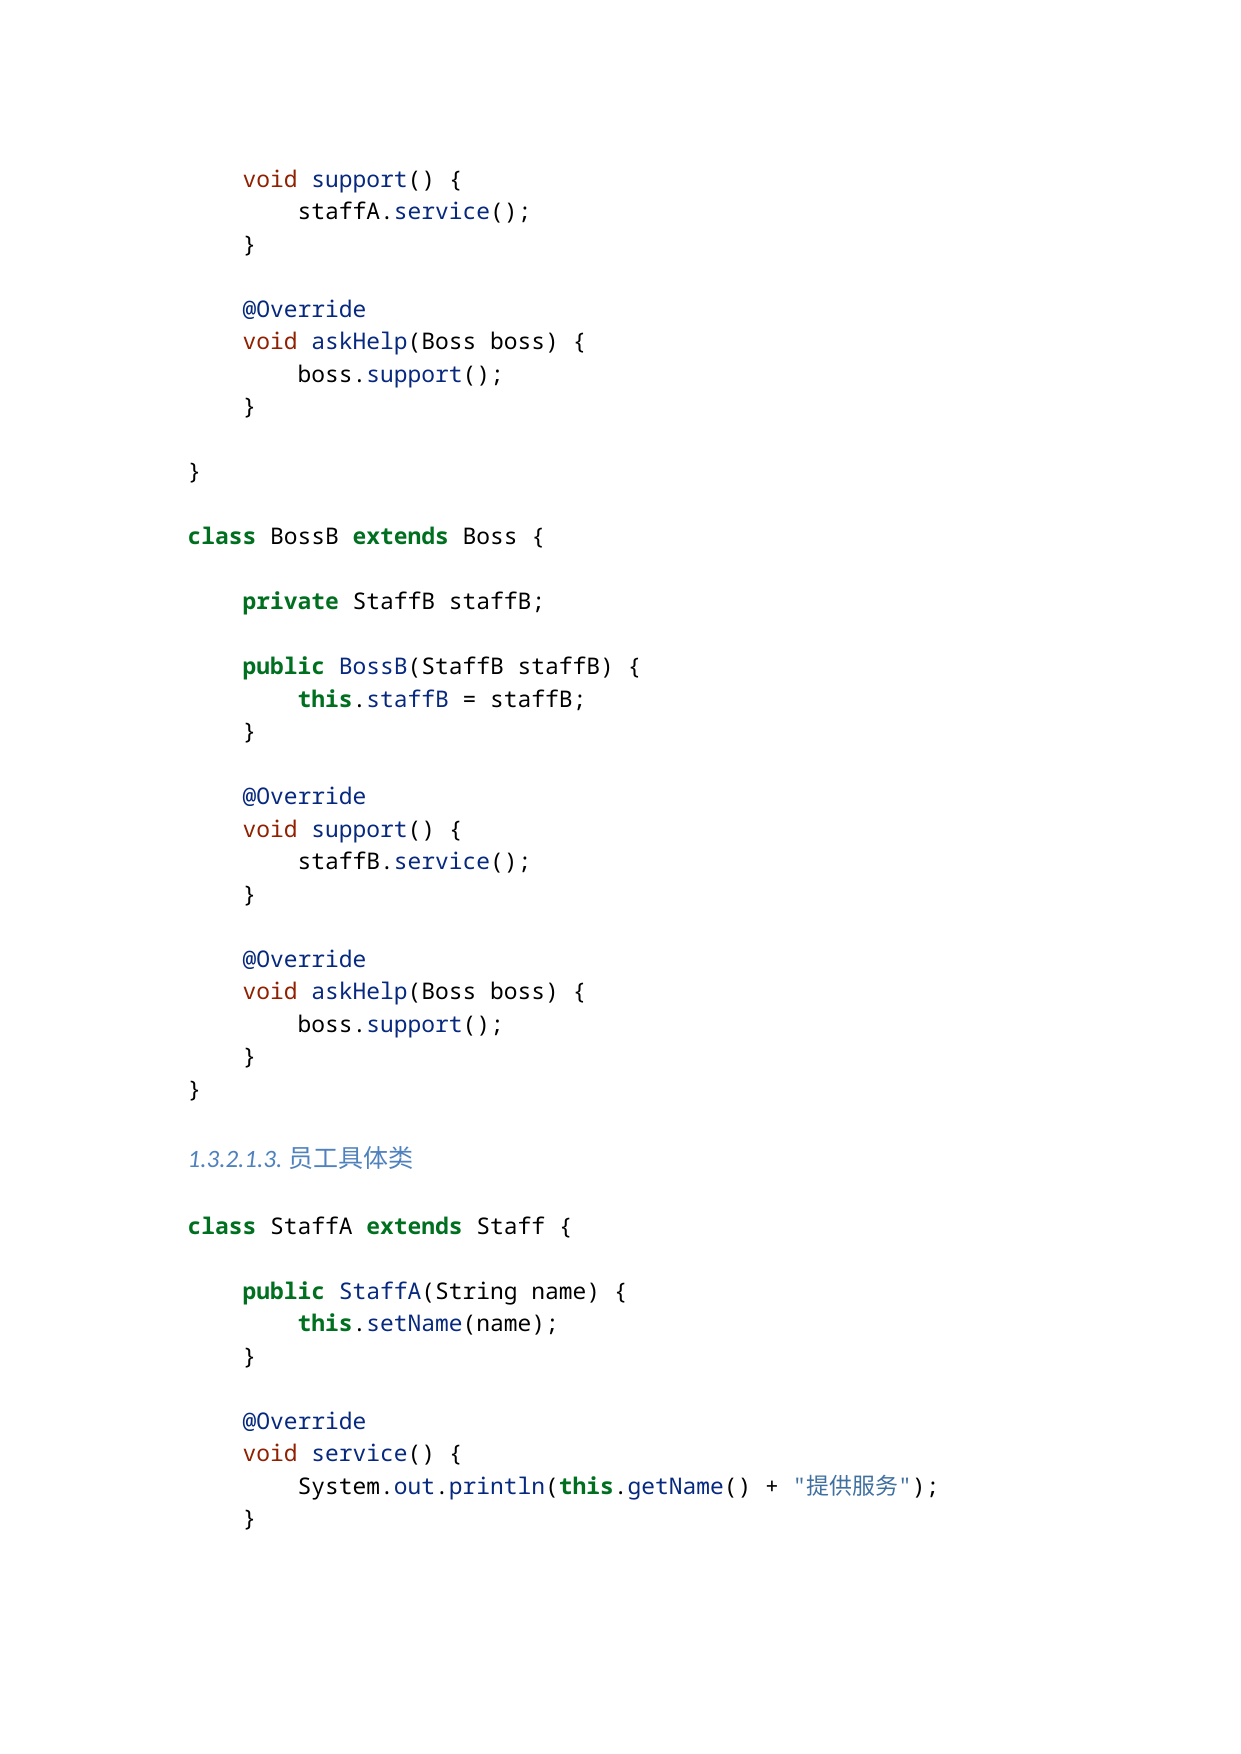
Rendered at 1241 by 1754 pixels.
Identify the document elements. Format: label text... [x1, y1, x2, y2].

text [187, 162, 1053, 1104]
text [187, 1209, 1053, 1534]
subtitle 1.3.2.1.3. 员工具体类 [187, 1125, 1053, 1190]
